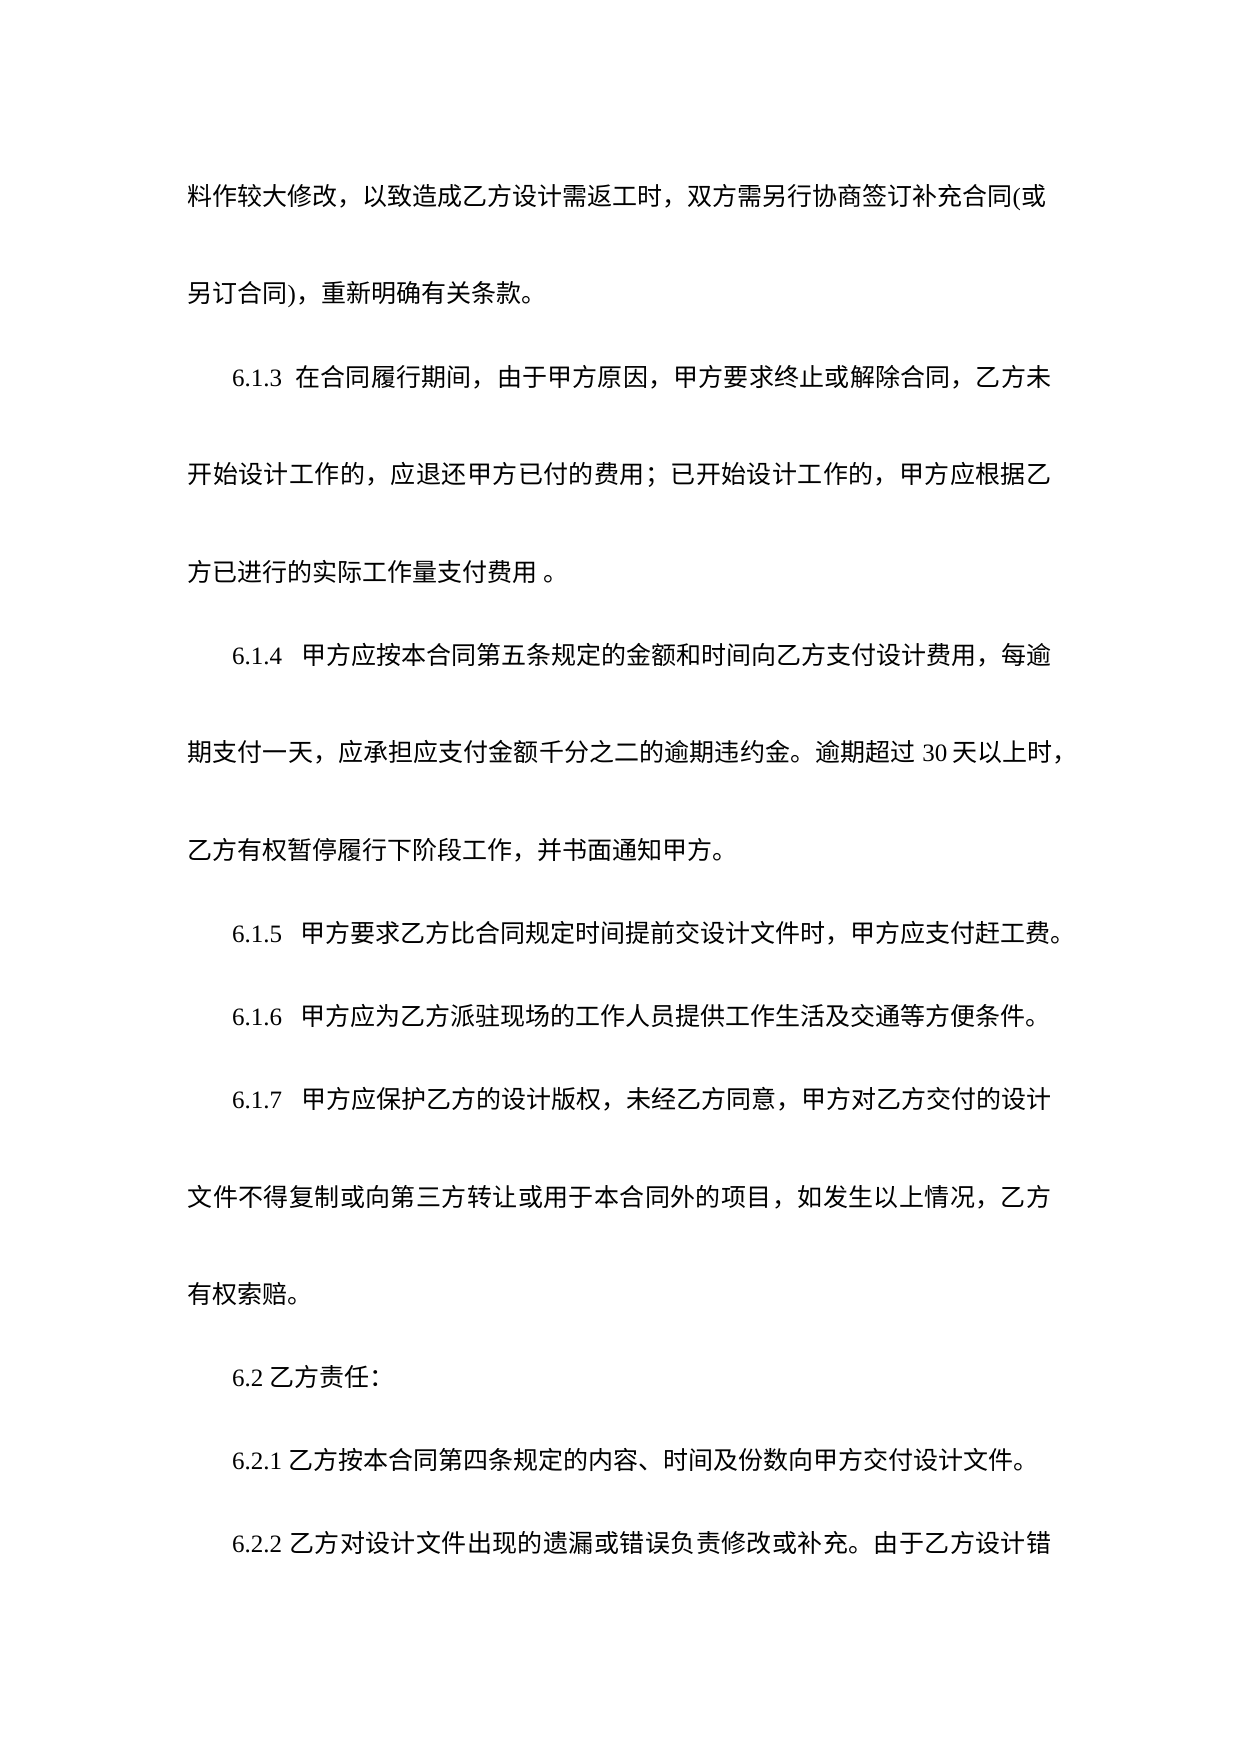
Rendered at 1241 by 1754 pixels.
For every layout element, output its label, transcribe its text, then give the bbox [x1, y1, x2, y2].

text 6.1.5 甲方要求乙方比合同规定时间提前交设计文件时，甲方应支付赶工费。 [187, 899, 1053, 964]
text 6.2 乙方责任： [187, 1343, 1053, 1408]
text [187, 162, 1053, 324]
text 6.1.3 在合同履行期间，由于甲方原因，甲方要求终止或解除合同，乙方未开始设计工作的，应退还甲方已付的费用；已开始设计工作的，甲方应根据乙方已进行的实际工作量支付费用 。 [187, 343, 1053, 603]
text 6.1.4 甲方应按本合同第五条规定的金额和时间向乙方支付设计费用，每逾期支付一天，应承担应支付金额千分之二的逾期违约金。逾期超过30天以上时，乙方有权暂停履行下阶段工作，并书面通知甲方。 [187, 621, 1053, 881]
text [187, 1509, 1053, 1574]
text 6.1.7 甲方应保护乙方的设计版权，未经乙方同意，甲方对乙方交付的设计文件不得复制或向第三方转让或用于本合同外的项目，如发生以上情况，乙方有权索赔。 [187, 1065, 1053, 1325]
text 6.1.6 甲方应为乙方派驻现场的工作人员提供工作生活及交通等方便条件。 [187, 982, 1053, 1047]
text 6.2.1 乙方按本合同第四条规定的内容、时间及份数向甲方交付设计文件。 [187, 1426, 1053, 1491]
